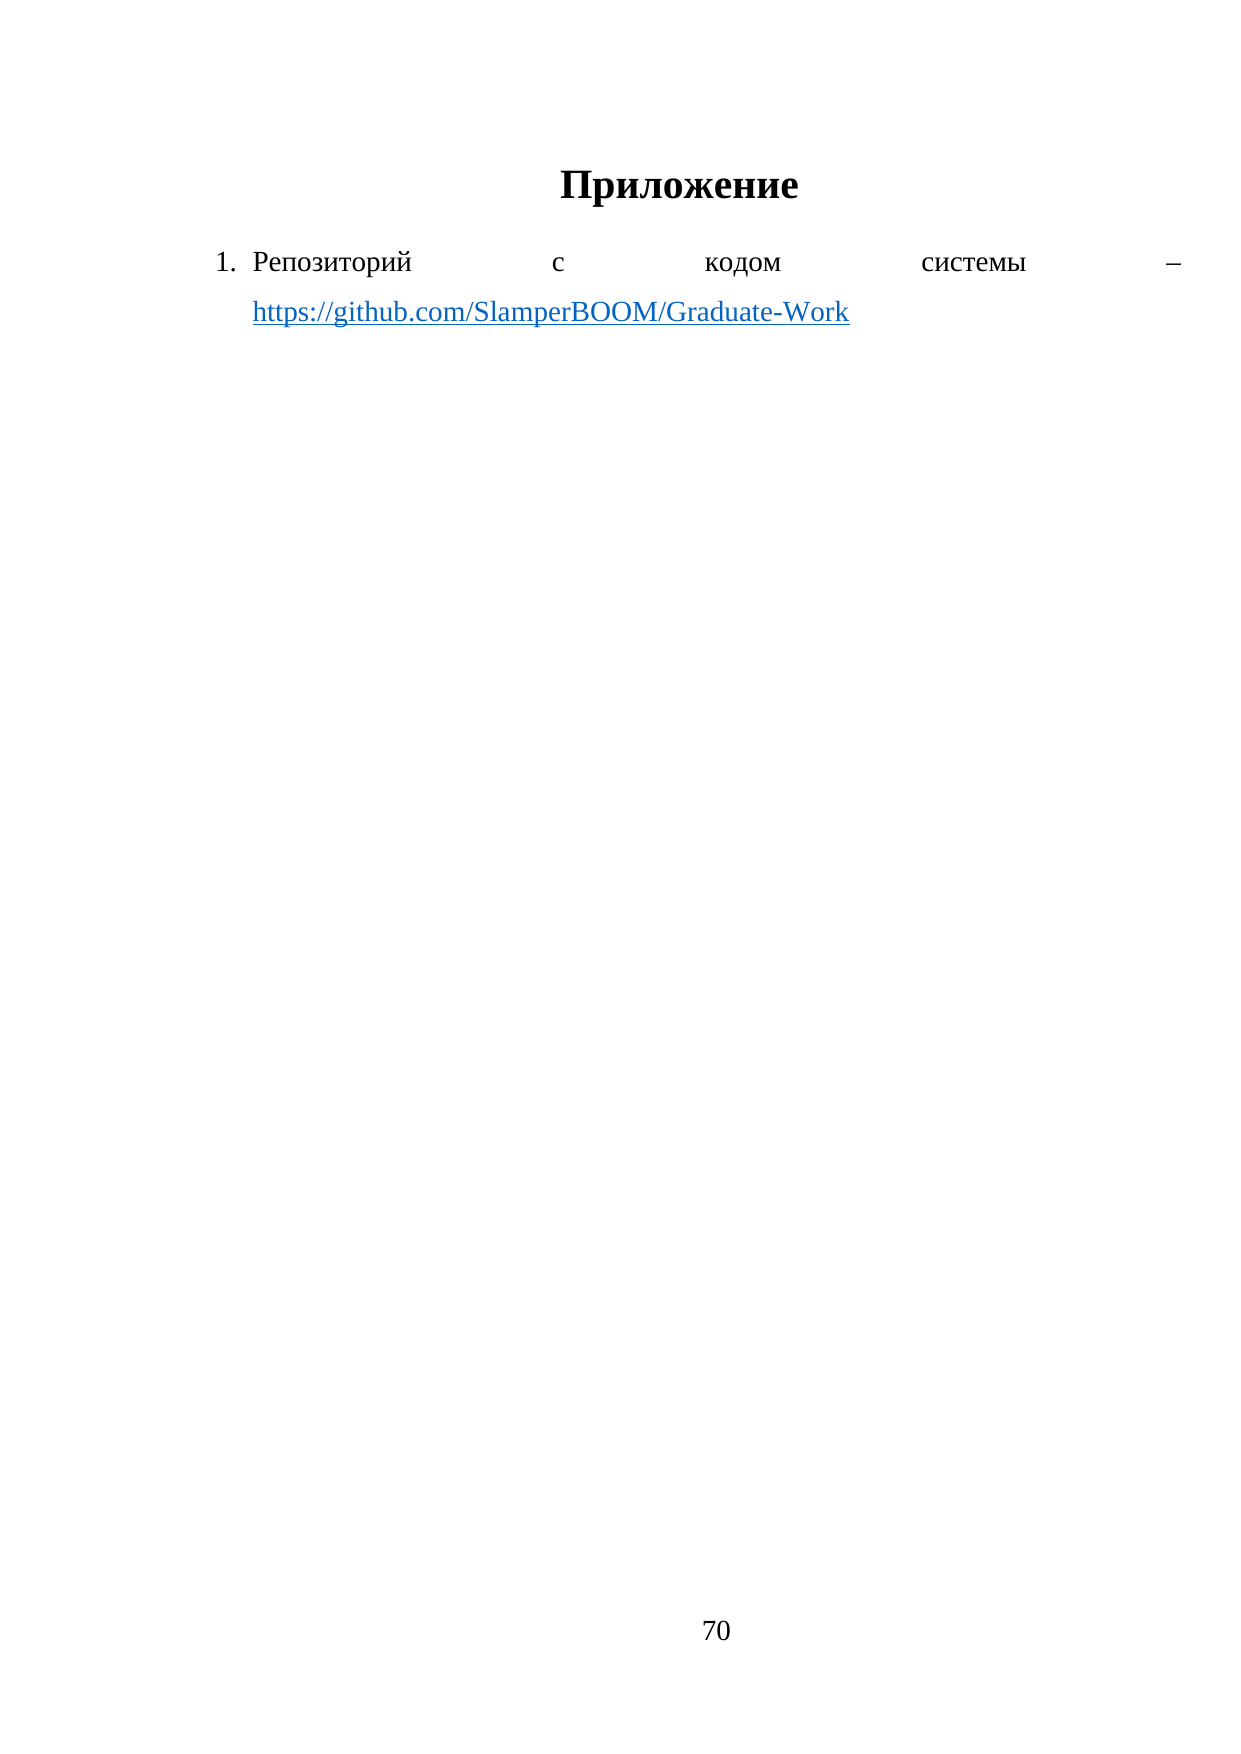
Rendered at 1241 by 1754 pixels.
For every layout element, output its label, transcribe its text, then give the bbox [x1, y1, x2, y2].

list Репозиторий с кодом системы – https://github.com/SlamperBOOM/Graduate-Work [215, 244, 1181, 328]
subtitle Приложение [177, 160, 1181, 208]
